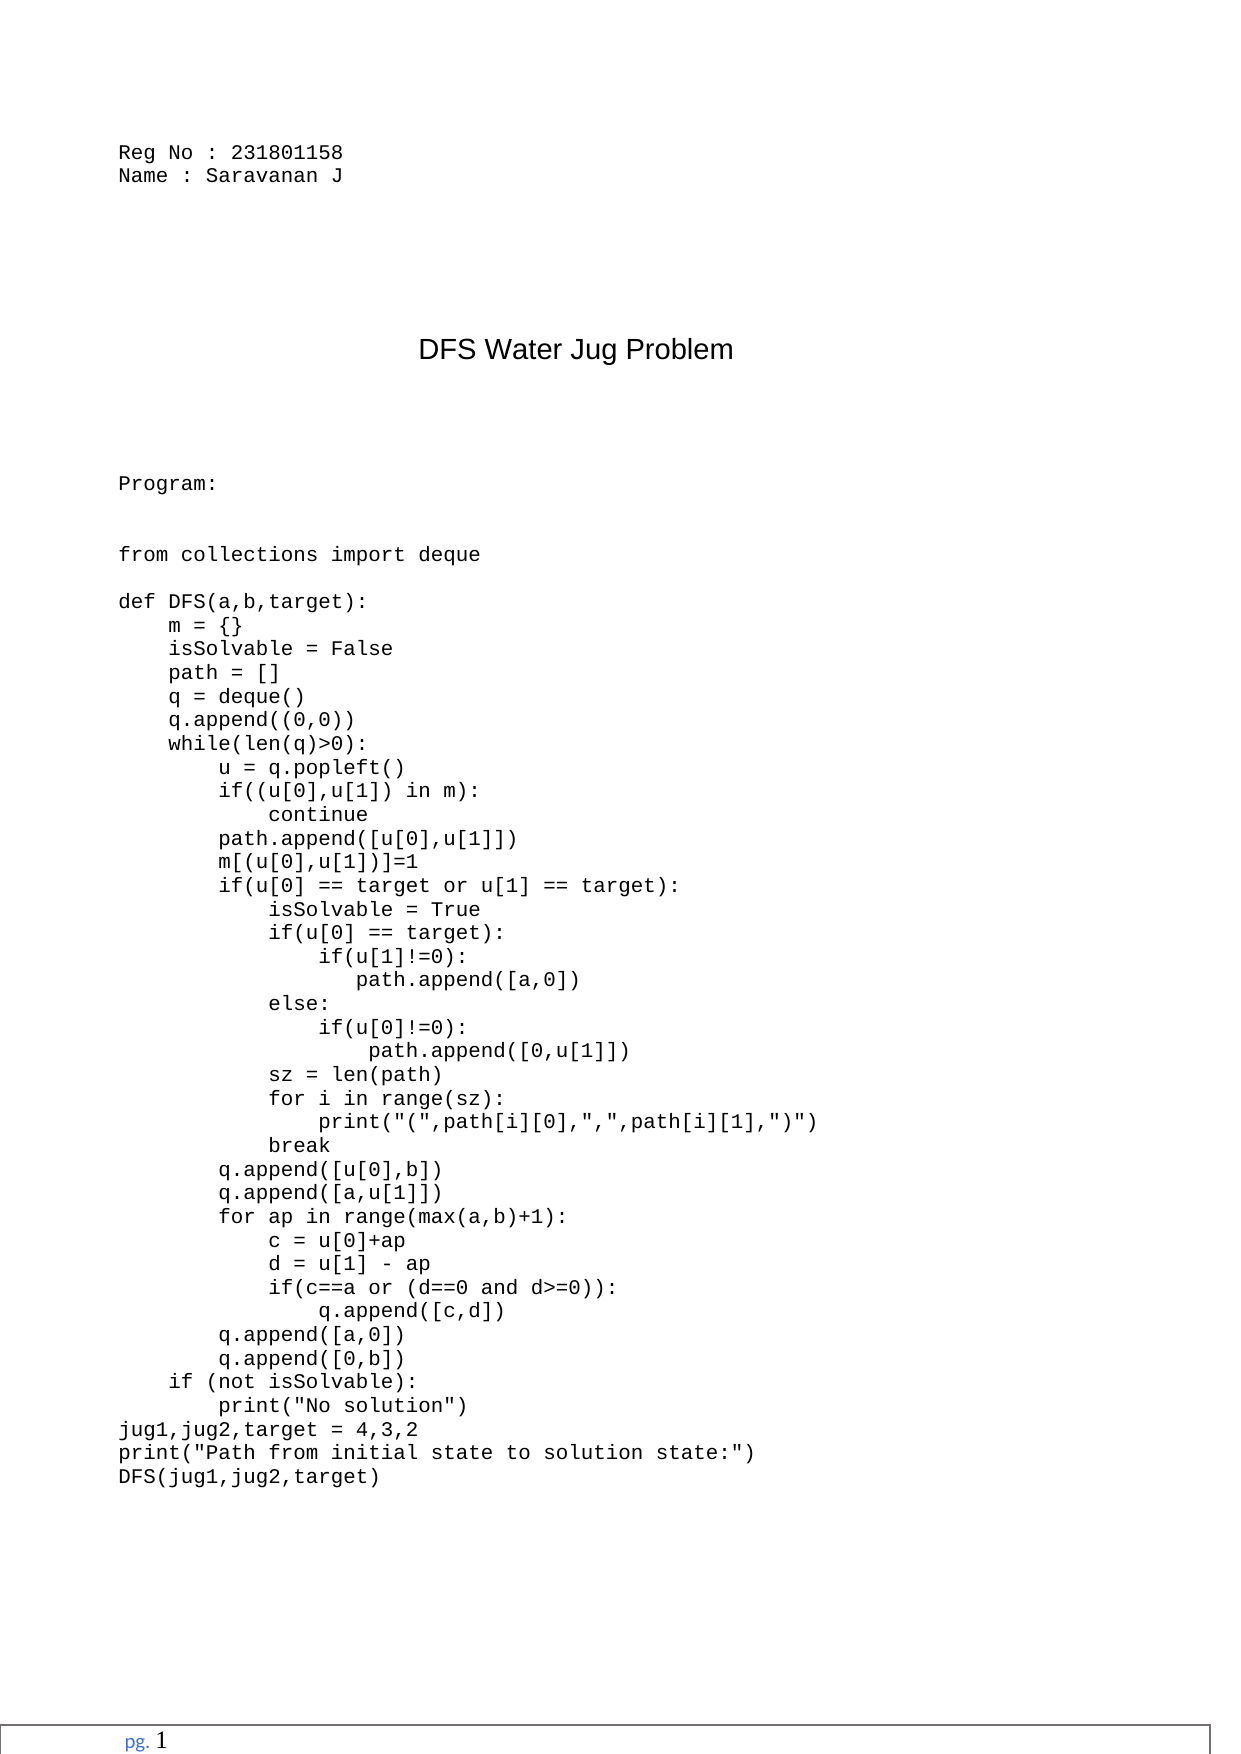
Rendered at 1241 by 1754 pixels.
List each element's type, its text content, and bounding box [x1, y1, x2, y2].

text from collections import deque [118, 544, 1122, 567]
text jug1,jug2,target = 4,3,2 [118, 1419, 1122, 1442]
text break [118, 1135, 1122, 1159]
text if (not isSolvable): [118, 1371, 1122, 1395]
text path.append([u[0],u[1]]) [118, 828, 1122, 851]
text print("No solution") [118, 1395, 1122, 1419]
text q.append([u[0],b]) [118, 1159, 1122, 1182]
text q.append([c,d]) [118, 1301, 1122, 1324]
text print("Path from initial state to solution state:") [118, 1442, 1122, 1466]
text m[(u[0],u[1])]=1 [118, 851, 1122, 875]
text if(u[0] == target or u[1] == target): [118, 875, 1122, 898]
text if((u[0],u[1]) in m): [118, 780, 1122, 804]
text q.append([a,0]) [118, 1324, 1122, 1348]
text Name : Saravanan J [118, 165, 1122, 189]
text q.append((0,0)) [118, 709, 1122, 733]
text q.append([0,b]) [118, 1348, 1122, 1371]
text path.append([0,u[1]]) [118, 1040, 1122, 1064]
text print("(",path[i][0],",",path[i][1],")") [118, 1111, 1122, 1135]
text DFS Water Jug Problem [118, 332, 1122, 366]
text if(u[1]!=0): [118, 946, 1122, 969]
text else: [118, 993, 1122, 1017]
text Program: [118, 473, 1122, 497]
text d = u[1] - ap [118, 1253, 1122, 1277]
text q = deque() [118, 686, 1122, 709]
text c = u[0]+ap [118, 1229, 1122, 1253]
text sz = len(path) [118, 1064, 1122, 1088]
text q.append([a,u[1]]) [118, 1182, 1122, 1206]
text if(u[0] == target): [118, 922, 1122, 946]
text isSolvable = True [118, 898, 1122, 922]
text for ap in range(max(a,b)+1): [118, 1206, 1122, 1229]
text if(u[0]!=0): [118, 1017, 1122, 1040]
text path = [] [118, 662, 1122, 686]
text DFS(jug1,jug2,target) [118, 1466, 1122, 1490]
text def DFS(a,b,target): [118, 591, 1122, 615]
text for i in range(sz): [118, 1088, 1122, 1111]
text u = q.popleft() [118, 757, 1122, 780]
text isSolvable = False [118, 638, 1122, 662]
text if(c==a or (d==0 and d>=0)): [118, 1277, 1122, 1301]
text while(len(q)>0): [118, 733, 1122, 757]
text Reg No : 231801158 [118, 142, 1122, 165]
text m = {} [118, 615, 1122, 638]
text path.append([a,0]) [118, 969, 1122, 993]
text continue [118, 804, 1122, 828]
